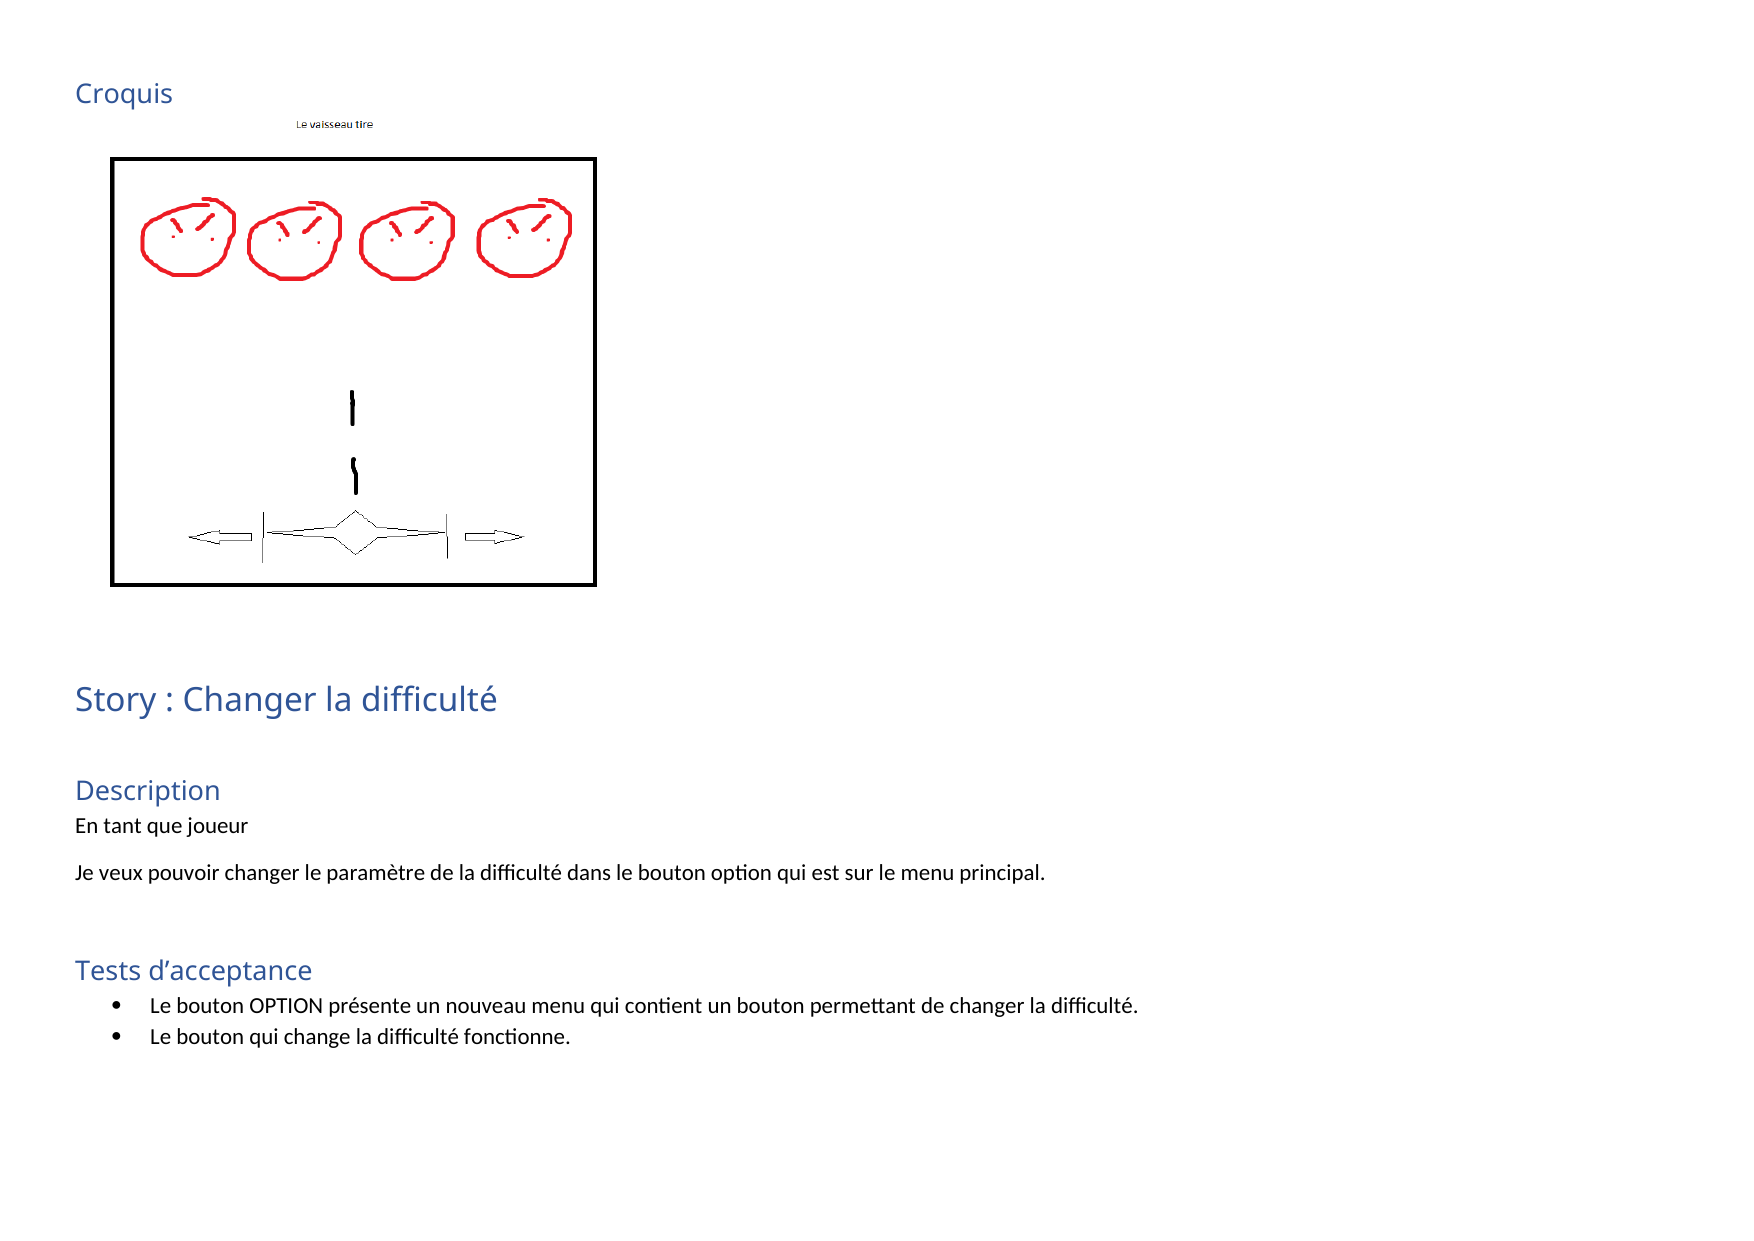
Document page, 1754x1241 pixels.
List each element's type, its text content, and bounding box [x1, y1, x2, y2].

text En tant que joueur [75, 811, 1679, 839]
subtitle Story : Changer la difficulté [75, 676, 1679, 721]
text Je veux pouvoir changer le paramètre de la difficulté dans le bouton option qui est sur le menu principal. [75, 858, 1679, 886]
subtitle Tests d’acceptance [75, 952, 1679, 989]
list Le bouton OPTION présente un nouveau menu qui contient un bouton permettant de changer la difficulté. [112, 992, 1679, 1020]
subtitle Croquis [75, 75, 1679, 112]
picture [75, 114, 621, 602]
list Le bouton qui change la difficulté fonctionne. [112, 1022, 1679, 1050]
subtitle Description [75, 771, 1679, 808]
